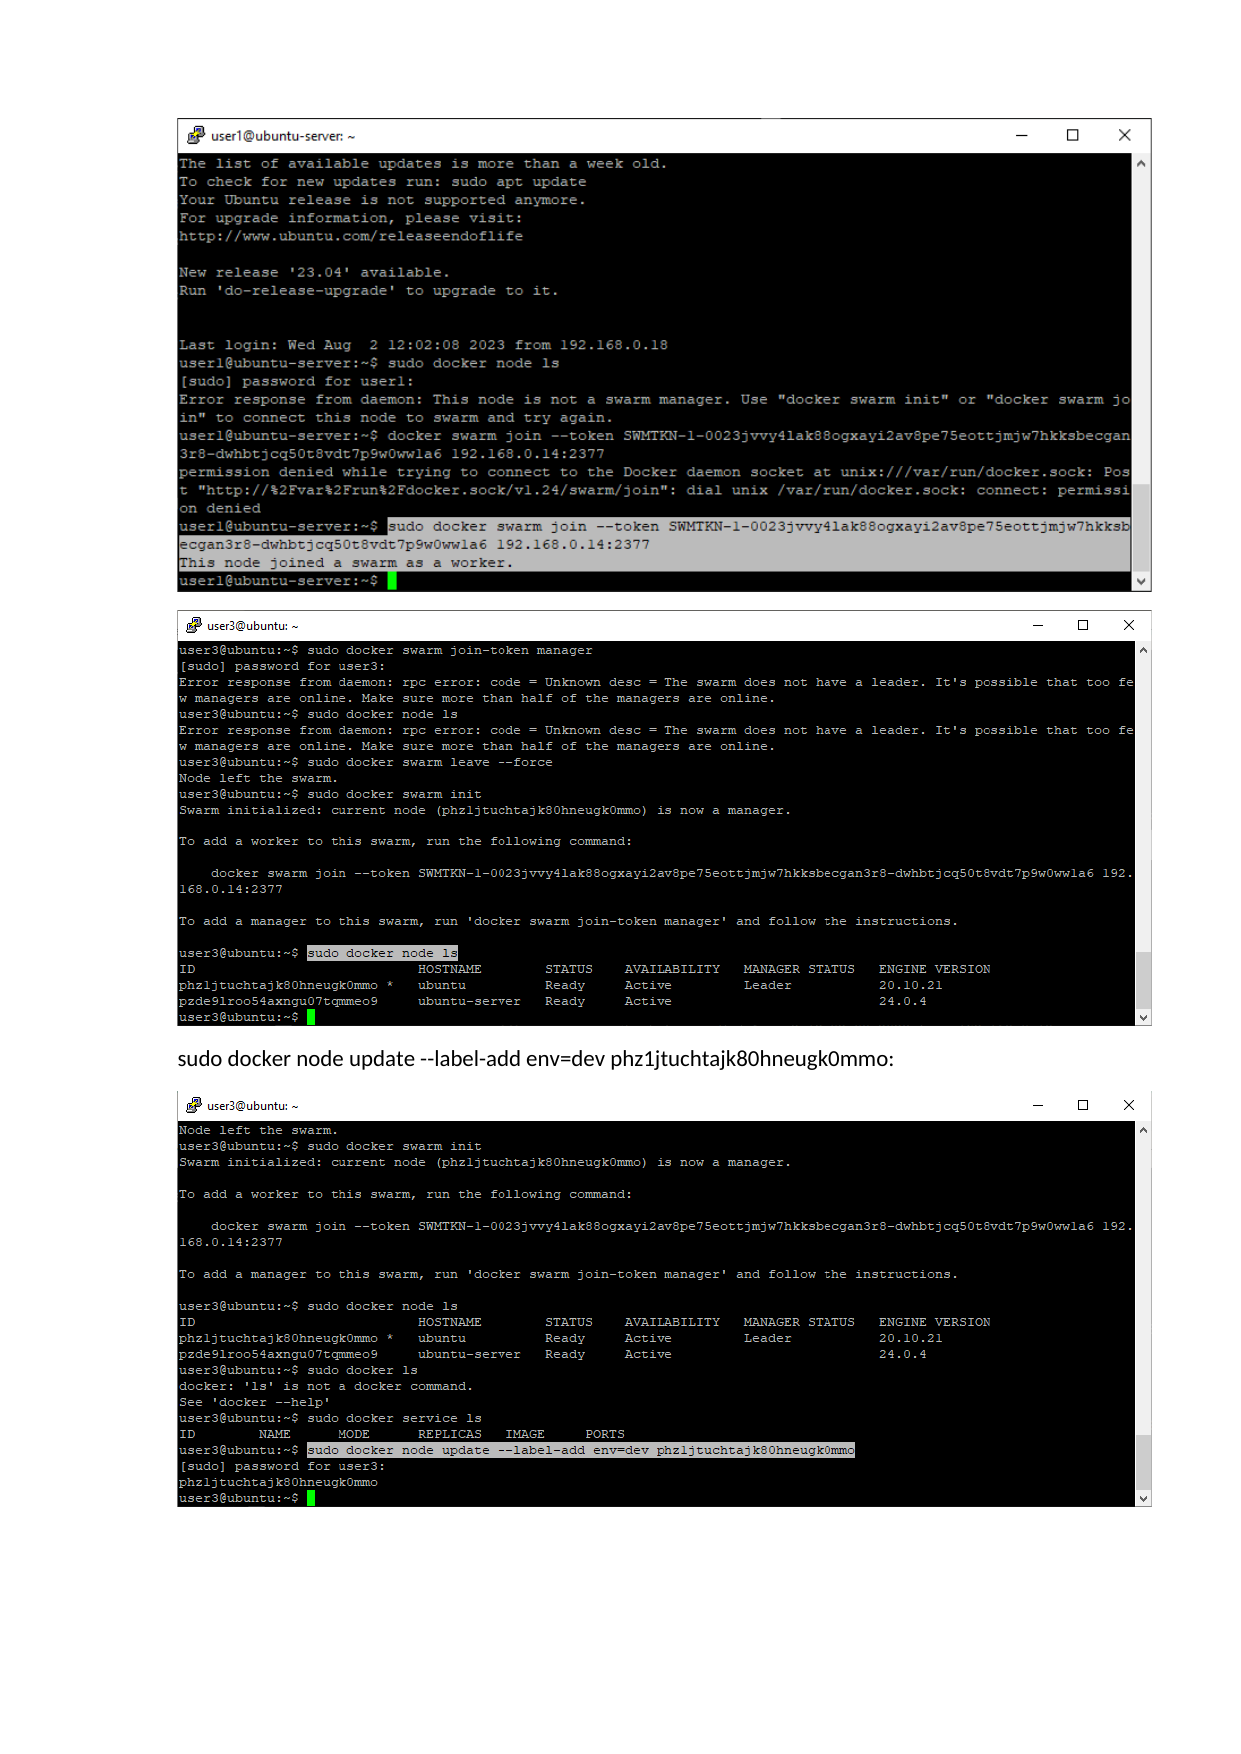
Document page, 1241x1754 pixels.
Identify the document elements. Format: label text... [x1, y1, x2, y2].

picture [177, 118, 1152, 592]
text sudo docker node update --label-add env=dev phz1jtuchtajk80hneugk0mmo: [177, 1044, 1152, 1072]
picture [177, 610, 1152, 1026]
picture [177, 1091, 1152, 1507]
